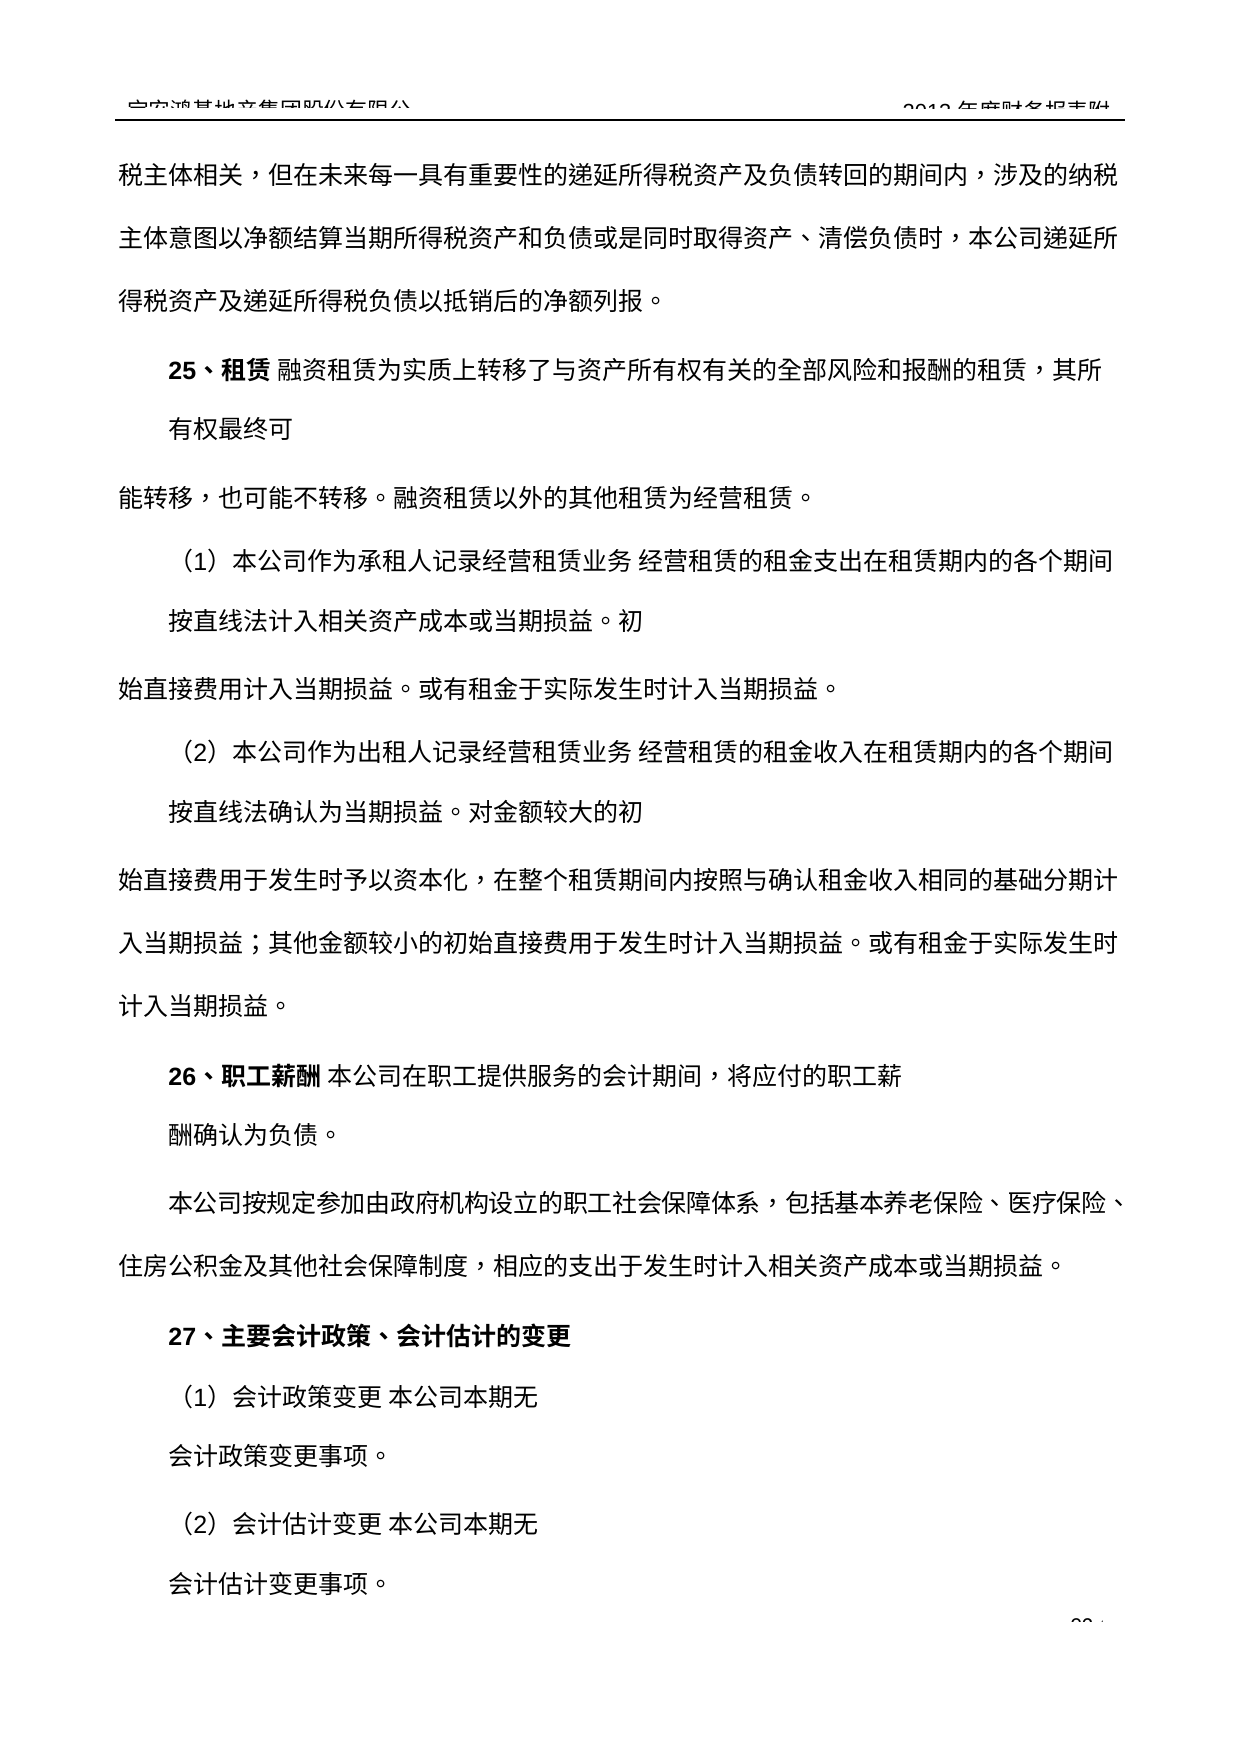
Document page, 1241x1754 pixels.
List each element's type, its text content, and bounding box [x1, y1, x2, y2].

subtitle 27、主要会计政策、会计估计的变更 [168, 1318, 1136, 1352]
text 税主体相关，但在未来每一具有重要性的递延所得税资产及负债转回的期间内，涉及的纳税 主体意图以净额结算当期所得税资产和负债或是同时取得资产、清偿负债时，本公司递延所 得税资产及递延所得税负债以抵销后的净额列报。 [118, 157, 1118, 317]
text （2）会计估计变更 本公司本期无会计估计变更事项。 [168, 1507, 545, 1601]
text （1）本公司作为承租人记录经营租赁业务 经营租赁的租金支出在租赁期内的各个期间按直线法计入相关资产成本或当期损益。初 [168, 544, 1120, 637]
text 能转移，也可能不转移。融资租赁以外的其他租赁为经营租赁。 [118, 481, 1146, 515]
text （1）会计政策变更 本公司本期无会计政策变更事项。 [168, 1379, 545, 1473]
text 本公司按规定参加由政府机构设立的职工社会保障体系，包括基本养老保险、医疗保险、 住房公积金及其他社会保障制度，相应的支出于发生时计入相关资产成本或当期损益。 [118, 1186, 1136, 1283]
text 25、租赁 融资租赁为实质上转移了与资产所有权有关的全部风险和报酬的租赁，其所有权最终可 [168, 352, 1120, 446]
text 26、职工薪酬 本公司在职工提供服务的会计期间，将应付的职工薪酬确认为负债。 [168, 1058, 920, 1152]
text （2）本公司作为出租人记录经营租赁业务 经营租赁的租金收入在租赁期内的各个期间按直线法确认为当期损益。对金额较大的初 [168, 735, 1120, 828]
text 始直接费用于发生时予以资本化，在整个租赁期间内按照与确认租金收入相同的基础分期计 入当期损益；其他金额较小的初始直接费用于发生时计入当期损益。或有租金于实际发生时 计入当期损益。 [118, 863, 1118, 1023]
text 始直接费用计入当期损益。或有租金于实际发生时计入当期损益。 [118, 672, 1146, 706]
